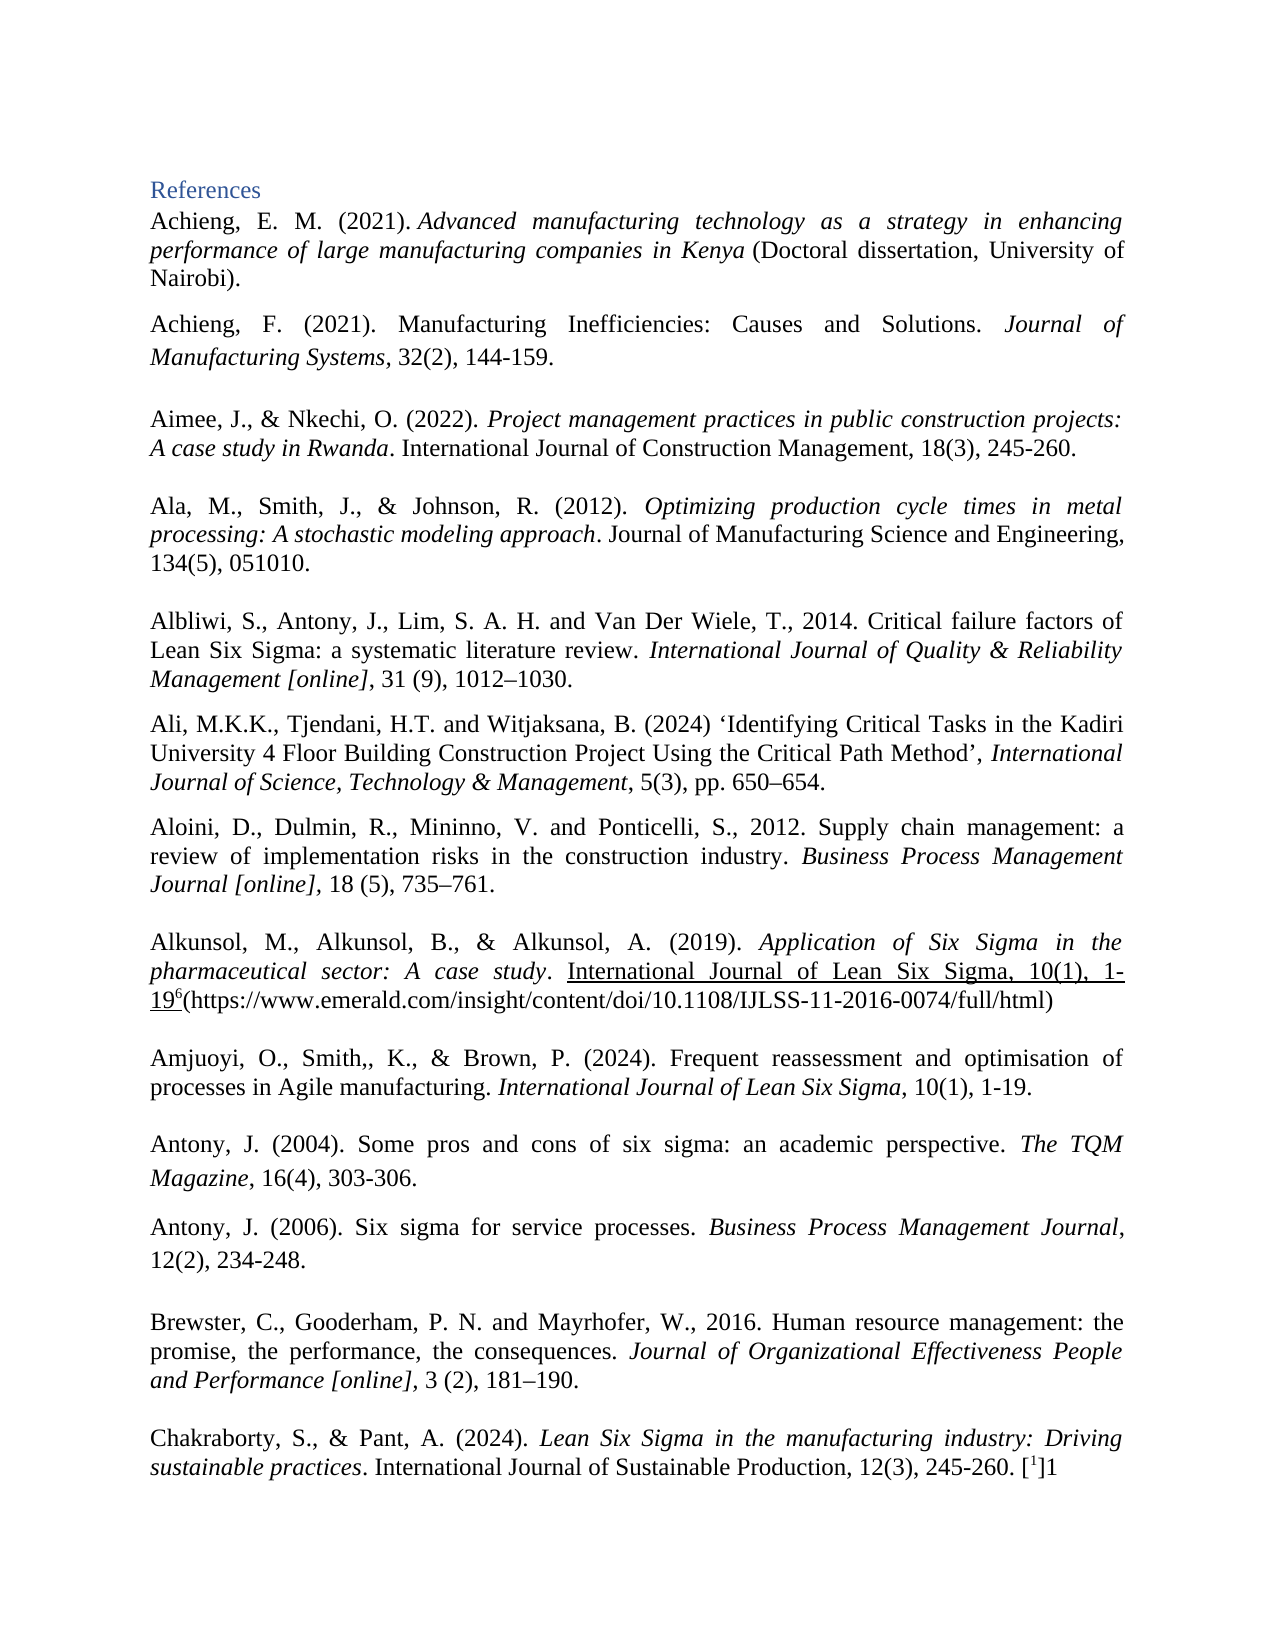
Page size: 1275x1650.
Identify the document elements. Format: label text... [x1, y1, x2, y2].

text Aimee, J., & Nkechi, O. (2022). Project management practices in public construction projects: A case study in Rwanda. International Journal of Construction Management, 18(3), 245-260. [150, 404, 1125, 462]
subtitle References [150, 175, 1125, 204]
text Chakraborty, S., & Pant, A. (2024). Lean Six Sigma in the manufacturing industry: Driving sustainable practices. International Journal of Sustainable Production, 12(3), 245-260. [1]1 [150, 1423, 1125, 1480]
text Brewster, C., Gooderham, P. N. and Mayrhofer, W., 2016. Human resource management: the promise, the performance, the consequences. Journal of Organizational Effectiveness People and Performance [online], 3 (2), 181–190. [150, 1307, 1125, 1394]
text Amjuoyi, O., Smith,, K., & Brown, P. (2024). Frequent reassessment and optimisation of processes in Agile manufacturing. International Journal of Lean Six Sigma, 10(1), 1-19. [150, 1043, 1125, 1100]
text Albliwi, S., Antony, J., Lim, S. A. H. and Van Der Wiele, T., 2014. Critical failure factors of Lean Six Sigma: a systematic literature review. International Journal of Quality & Reliability Management [online], 31 (9), 1012–1030. [150, 606, 1125, 692]
text Antony, J. (2004). Some pros and cons of six sigma: an academic perspective. The TQM Magazine, 16(4), 303-306. [150, 1129, 1125, 1191]
text Achieng, F. (2021). Manufacturing Inefficiencies: Causes and Solutions. Journal of Manufacturing Systems, 32(2), 144-159. [150, 309, 1125, 371]
text Ali, M.K.K., Tjendani, H.T. and Witjaksana, B. (2024) ‘Identifying Critical Tasks in the Kadiri University 4 Floor Building Construction Project Using the Critical Path Method’, International Journal of Science, Technology & Management, 5(3), pp. 650–654. [150, 709, 1125, 795]
text Ala, M., Smith, J., & Johnson, R. (2012). Optimizing production cycle times in metal processing: A stochastic modeling approach. Journal of Manufacturing Science and Engineering, 134(5), 051010. [150, 491, 1125, 577]
text Antony, J. (2006). Six sigma for service processes. Business Process Management Journal, 12(2), 234-248. [150, 1212, 1125, 1274]
text Aloini, D., Dulmin, R., Mininno, V. and Ponticelli, S., 2012. Supply chain management: a review of implementation risks in the construction industry. Business Process Management Journal [online], 18 (5), 735–761. [150, 812, 1125, 898]
text Alkunsol, M., Alkunsol, B., & Alkunsol, A. (2019). Application of Six Sigma in the pharmaceutical sector: A case study. International Journal of Lean Six Sigma, 10(1), 1-196(https://www.emerald.com/insight/content/doi/10.1108/IJLSS-11-2016-0074/full/html) [150, 927, 1125, 1014]
text Achieng, E. M. (2021). Advanced manufacturing technology as a strategy in enhancing performance of large manufacturing companies in Kenya (Doctoral dissertation, University of Nairobi). [150, 263, 1125, 292]
